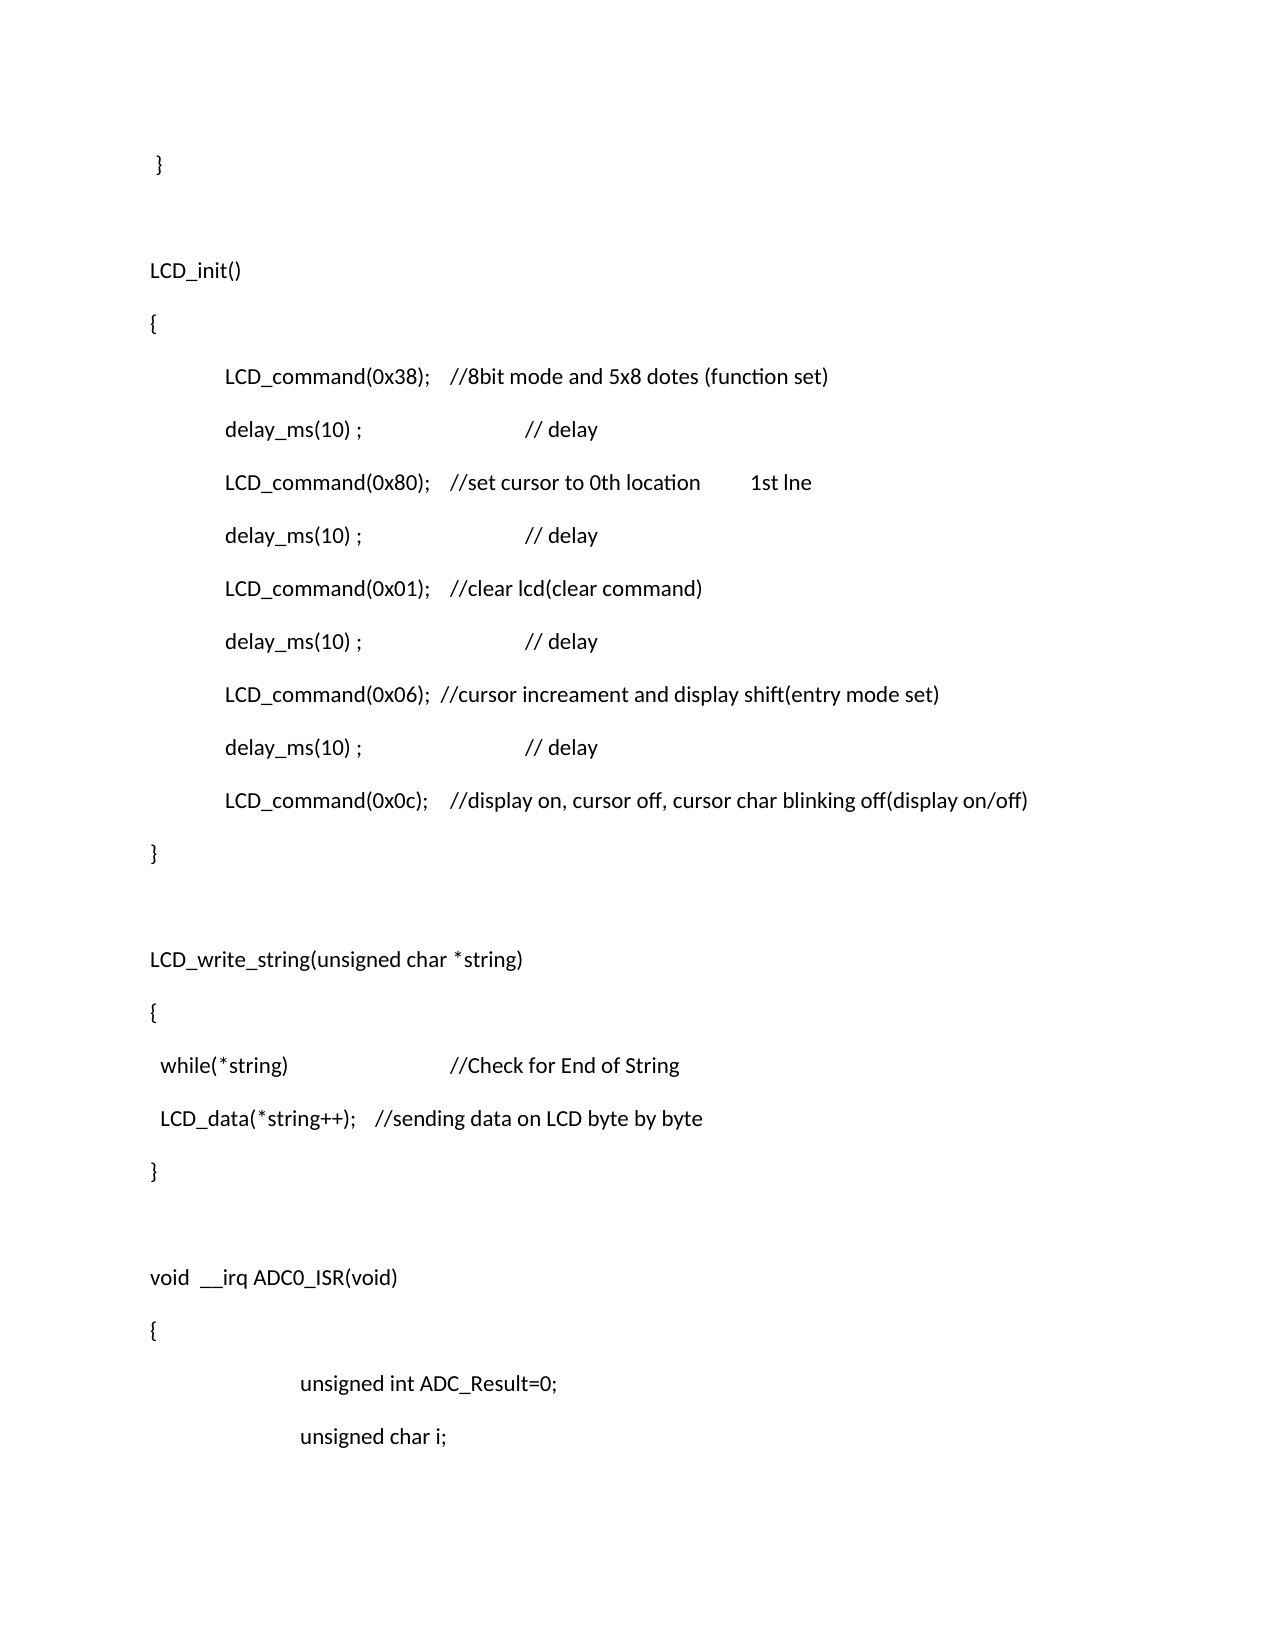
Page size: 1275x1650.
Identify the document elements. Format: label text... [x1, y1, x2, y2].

text void __irq ADC0_ISR(void) [150, 1263, 1125, 1291]
text while(*string) //Check for End of String [150, 1051, 1125, 1079]
text unsigned int ADC_Result=0; [150, 1369, 1125, 1397]
text } [150, 1157, 1125, 1185]
text { [150, 309, 1125, 337]
text LCD_write_string(unsigned char *string) [150, 945, 1125, 973]
text { [150, 1316, 1125, 1344]
text LCD_command(0x0c); //display on, cursor off, cursor char blinking off(display on/off) [150, 786, 1125, 814]
text delay_ms(10) ; // delay [150, 627, 1125, 655]
text delay_ms(10) ; // delay [150, 521, 1125, 549]
text } [150, 839, 1125, 867]
text LCD_command(0x01); //clear lcd(clear command) [150, 574, 1125, 602]
text delay_ms(10) ; // delay [150, 733, 1125, 761]
text } [150, 150, 1125, 178]
text LCD_command(0x80); //set cursor to 0th location 1st lne [150, 468, 1125, 496]
text { [150, 998, 1125, 1026]
text unsigned char i; [150, 1422, 1125, 1451]
text LCD_init() [150, 256, 1125, 284]
text LCD_command(0x06); //cursor increament and display shift(entry mode set) [150, 680, 1125, 708]
text delay_ms(10) ; // delay [150, 415, 1125, 443]
text LCD_command(0x38); //8bit mode and 5x8 dotes (function set) [150, 362, 1125, 390]
text LCD_data(*string++); //sending data on LCD byte by byte [150, 1104, 1125, 1132]
